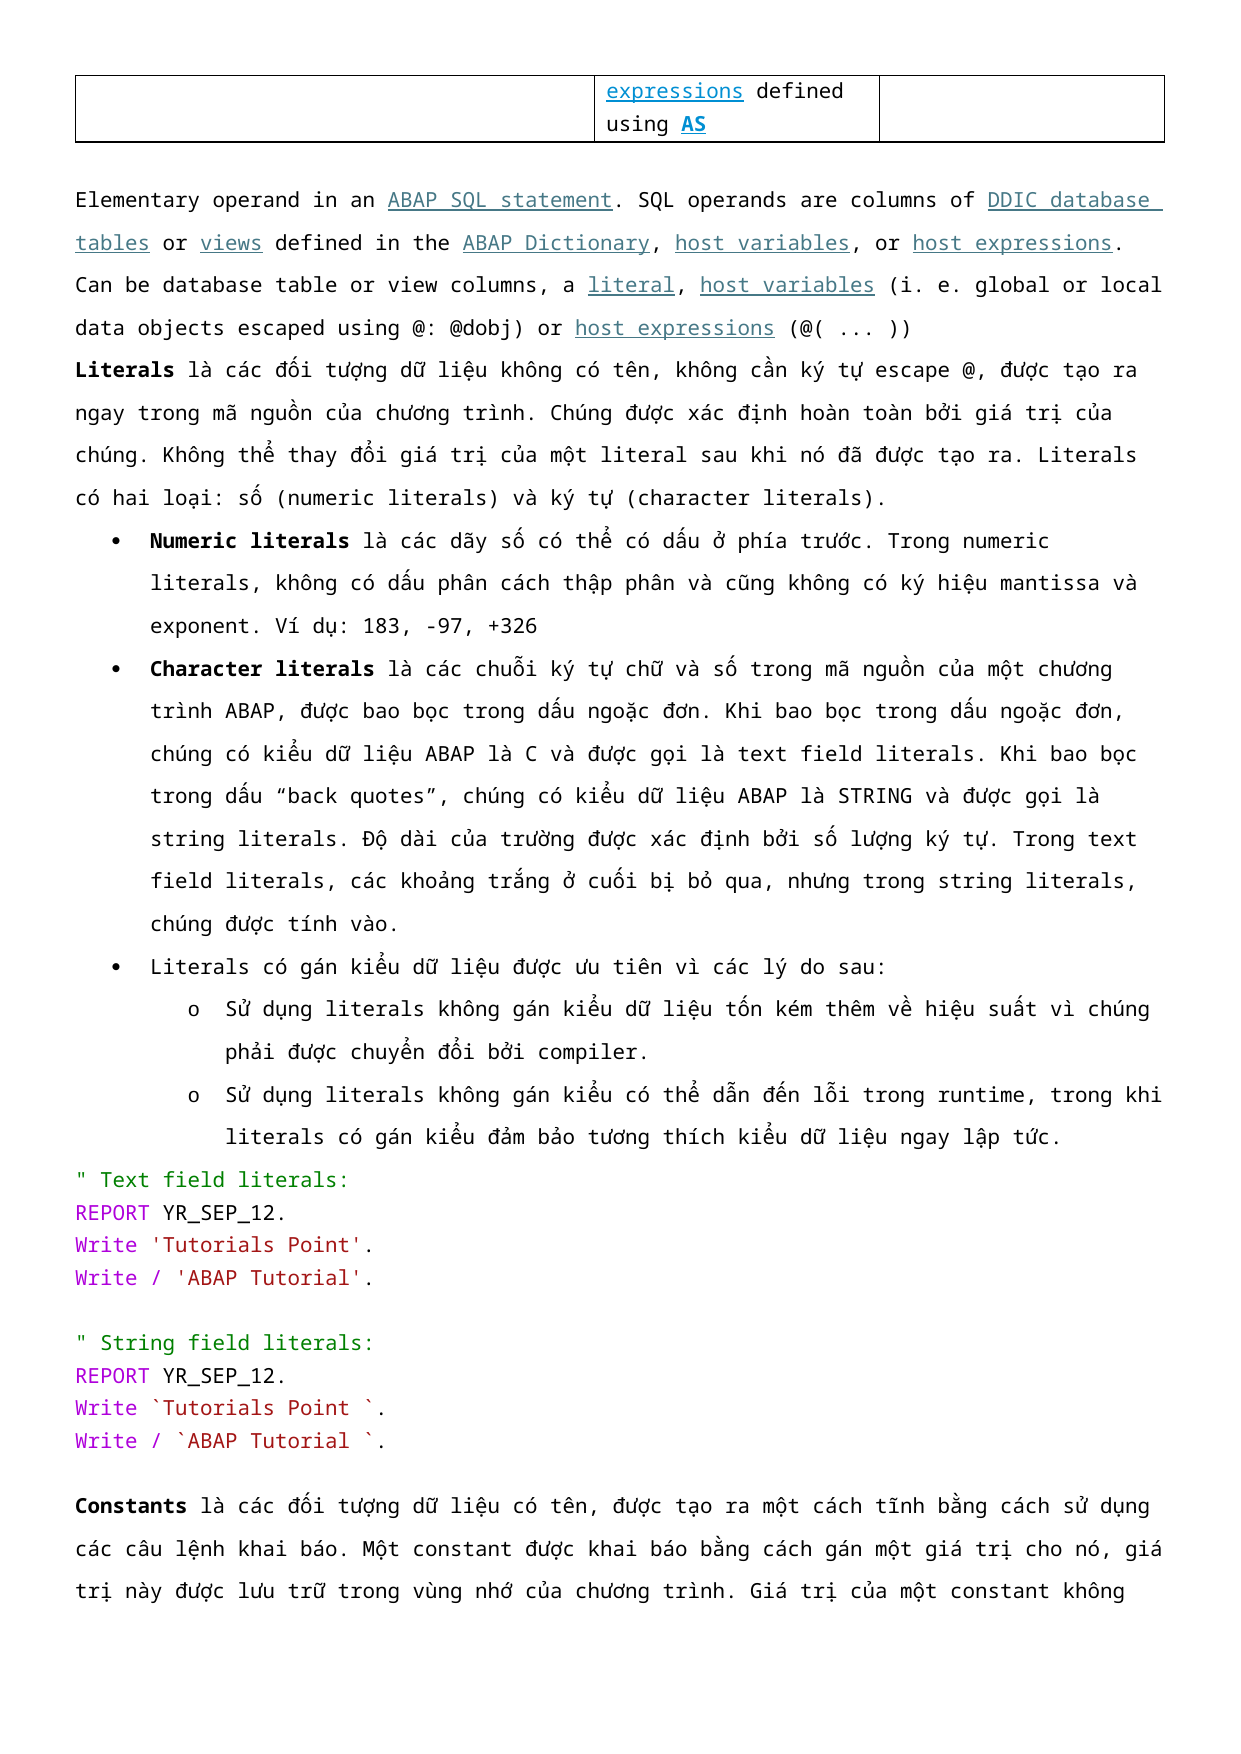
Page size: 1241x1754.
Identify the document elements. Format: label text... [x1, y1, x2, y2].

text Elementary operand in an ABAP SQL statement. SQL operands are columns of DDIC database tables or views defined in the ABAP Dictionary, host variables, or host expressions. [75, 185, 1165, 256]
list Sử dụng literals không gán kiểu có thể dẫn đến lỗi trong runtime, trong khi literals có gán kiểu đảm bảo tương thích kiểu dữ liệu ngay lập tức. [187, 1080, 1165, 1151]
text Write 'Tutorials Point'. [75, 1230, 1165, 1259]
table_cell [595, 76, 879, 141]
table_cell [76, 76, 594, 141]
text REPORT YR_SEP_12. [75, 1198, 1165, 1226]
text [75, 1491, 1165, 1605]
text Write / `ABAP Tutorial `. [75, 1426, 1165, 1454]
list Literals có gán kiểu dữ liệu được ưu tiên vì các lý do sau: [112, 952, 1165, 980]
text Write `Tutorials Point `. [75, 1393, 1165, 1422]
text " String field literals: [75, 1328, 1165, 1357]
list Character literals là các chuỗi ký tự chữ và số trong mã nguồn của một chương trình ABAP, được bao bọc trong dấu ngoặc đơn. Khi bao bọc trong dấu ngoặc đơn, chúng có kiểu dữ liệu ABAP là C và được gọi là text field literals. Khi bao bọc trong dấu “back quotes”, chúng có kiểu dữ liệu ABAP là STRING và được gọi là string literals. Độ dài của trường được xác định bởi số lượng ký tự. Trong text field literals, các khoảng trắng ở cuối bị bỏ qua, nhưng trong string literals, chúng được tính vào. [112, 654, 1165, 938]
text Literals là các đối tượng dữ liệu không có tên, không cần ký tự escape @, được tạo ra ngay trong mã nguồn của chương trình. Chúng được xác định hoàn toàn bởi giá trị của chúng. Không thể thay đổi giá trị của một literal sau khi nó đã được tạo ra. Literals có hai loại: số (numeric literals) và ký tự (character literals). [75, 355, 1165, 512]
text Write / 'ABAP Tutorial'. [75, 1263, 1165, 1291]
list Sử dụng literals không gán kiểu dữ liệu tốn kém thêm về hiệu suất vì chúng phải được chuyển đổi bởi compiler. [187, 994, 1165, 1066]
text REPORT YR_SEP_12. [75, 1361, 1165, 1389]
text " Text field literals: [75, 1165, 1165, 1193]
text Can be database table or view columns, a literal, host variables (i. e. global or local data objects escaped using @: @dobj) or host expressions (@( ... )) [75, 270, 1165, 341]
table_cell - [880, 76, 1164, 141]
list Numeric literals là các dãy số có thể có dấu ở phía trước. Trong numeric literals, không có dấu phân cách thập phân và cũng không có ký hiệu mantissa và exponent. Ví dụ: 183, -97, +326 [112, 526, 1165, 639]
